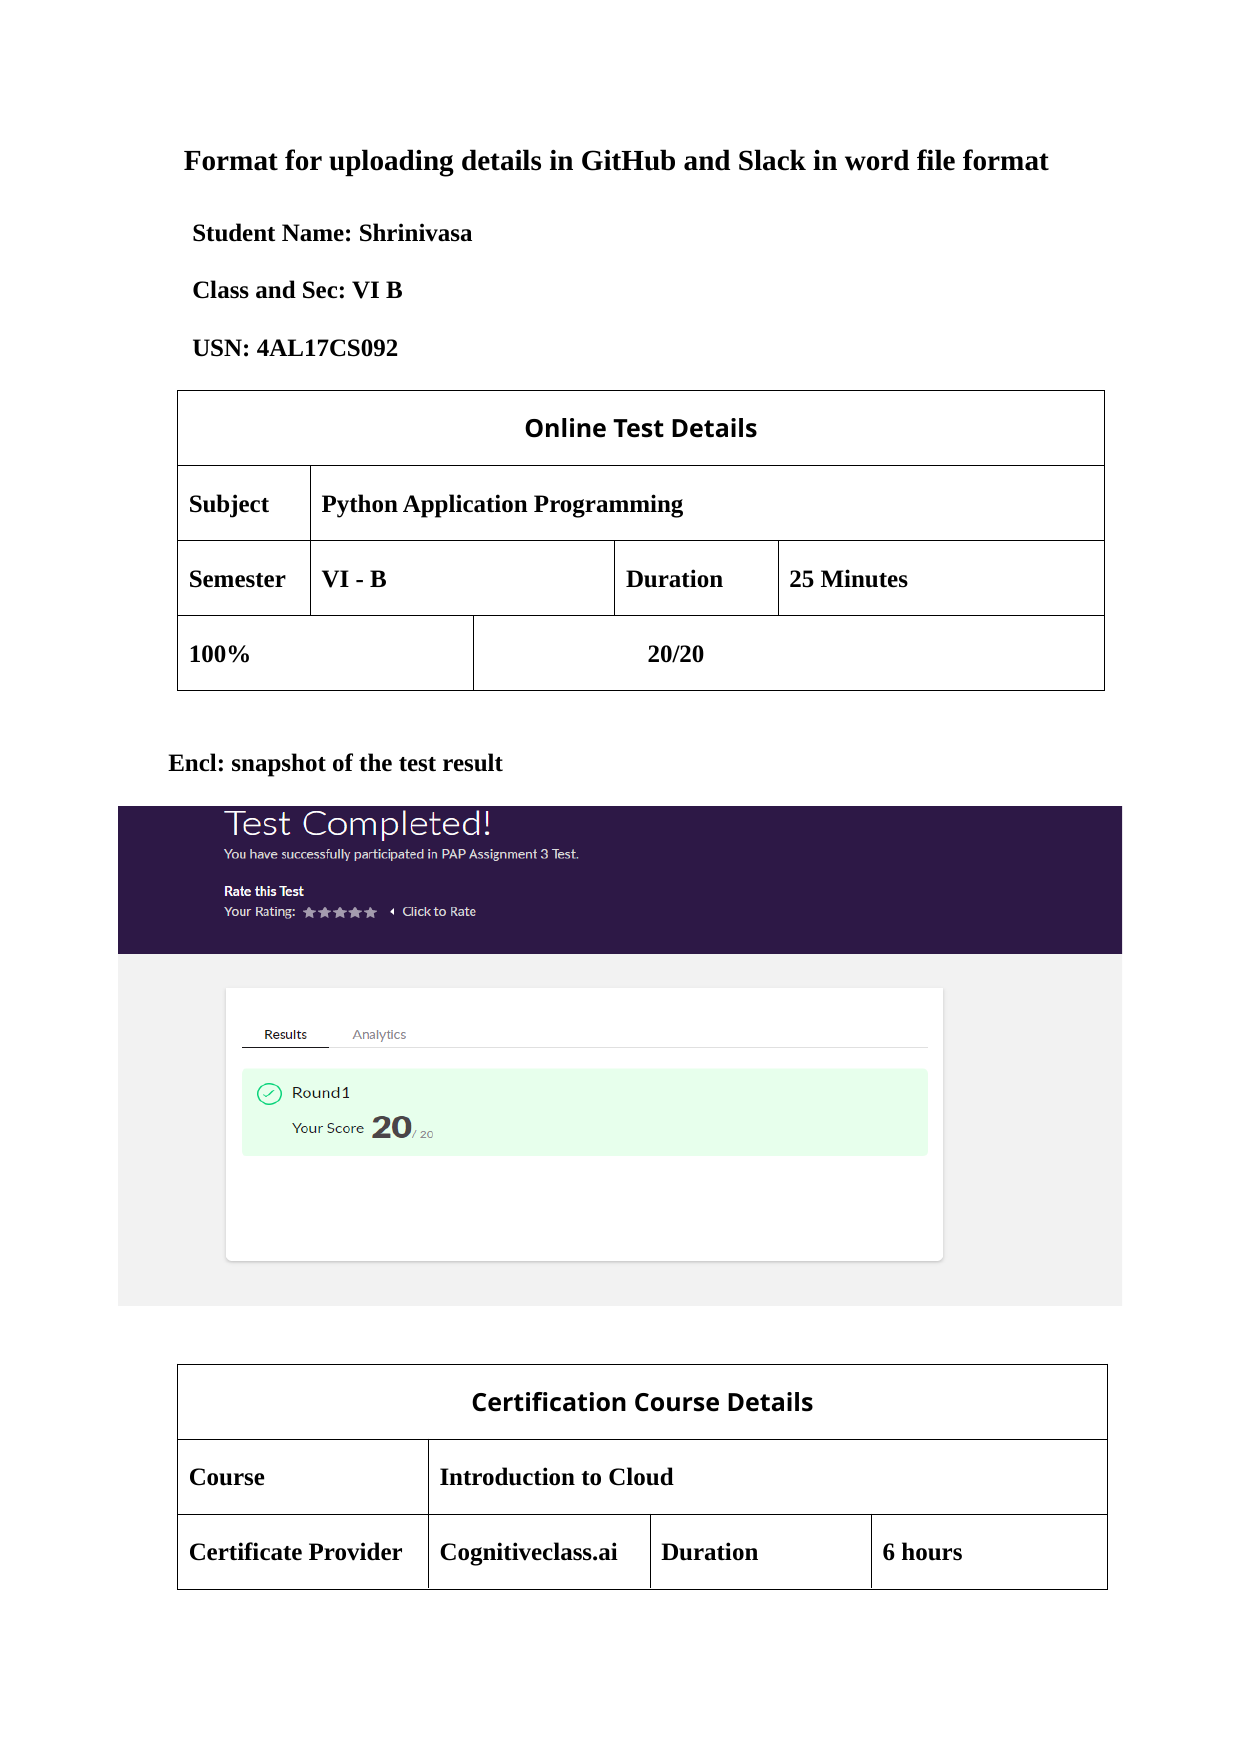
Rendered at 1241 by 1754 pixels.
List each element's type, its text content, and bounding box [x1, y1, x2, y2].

text Student Name: Shrinivasa [118, 218, 1122, 247]
table_cell Duration [651, 1515, 871, 1588]
picture [118, 806, 1123, 1306]
table_cell Course [178, 1440, 428, 1513]
table_header Online Test Details [178, 391, 1104, 465]
text Class and Sec: VI B [118, 275, 1122, 304]
table_cell Certificate Provider [178, 1515, 428, 1588]
table_cell Semester [178, 541, 310, 615]
subtitle Format for uploading details in GitHub and Slack in word file format [118, 143, 1122, 177]
table_cell 25 Minutes [779, 541, 1104, 615]
table_cell Cognitiveclass.ai [429, 1515, 650, 1588]
table_cell 100% [178, 616, 473, 690]
table_cell 20/20 [474, 616, 1104, 690]
table_cell Introduction to Cloud [429, 1440, 1107, 1513]
table_cell VI - B [311, 541, 614, 615]
table_cell Duration [615, 541, 778, 615]
table_cell Subject [178, 466, 310, 540]
text Encl: snapshot of the test result [118, 748, 1122, 777]
text USN: 4AL17CS092 [118, 333, 1122, 362]
table_cell Python Application Programming [311, 466, 1104, 540]
table_header Certification Course Details [178, 1365, 1107, 1438]
table_cell 6 hours [872, 1515, 1107, 1588]
